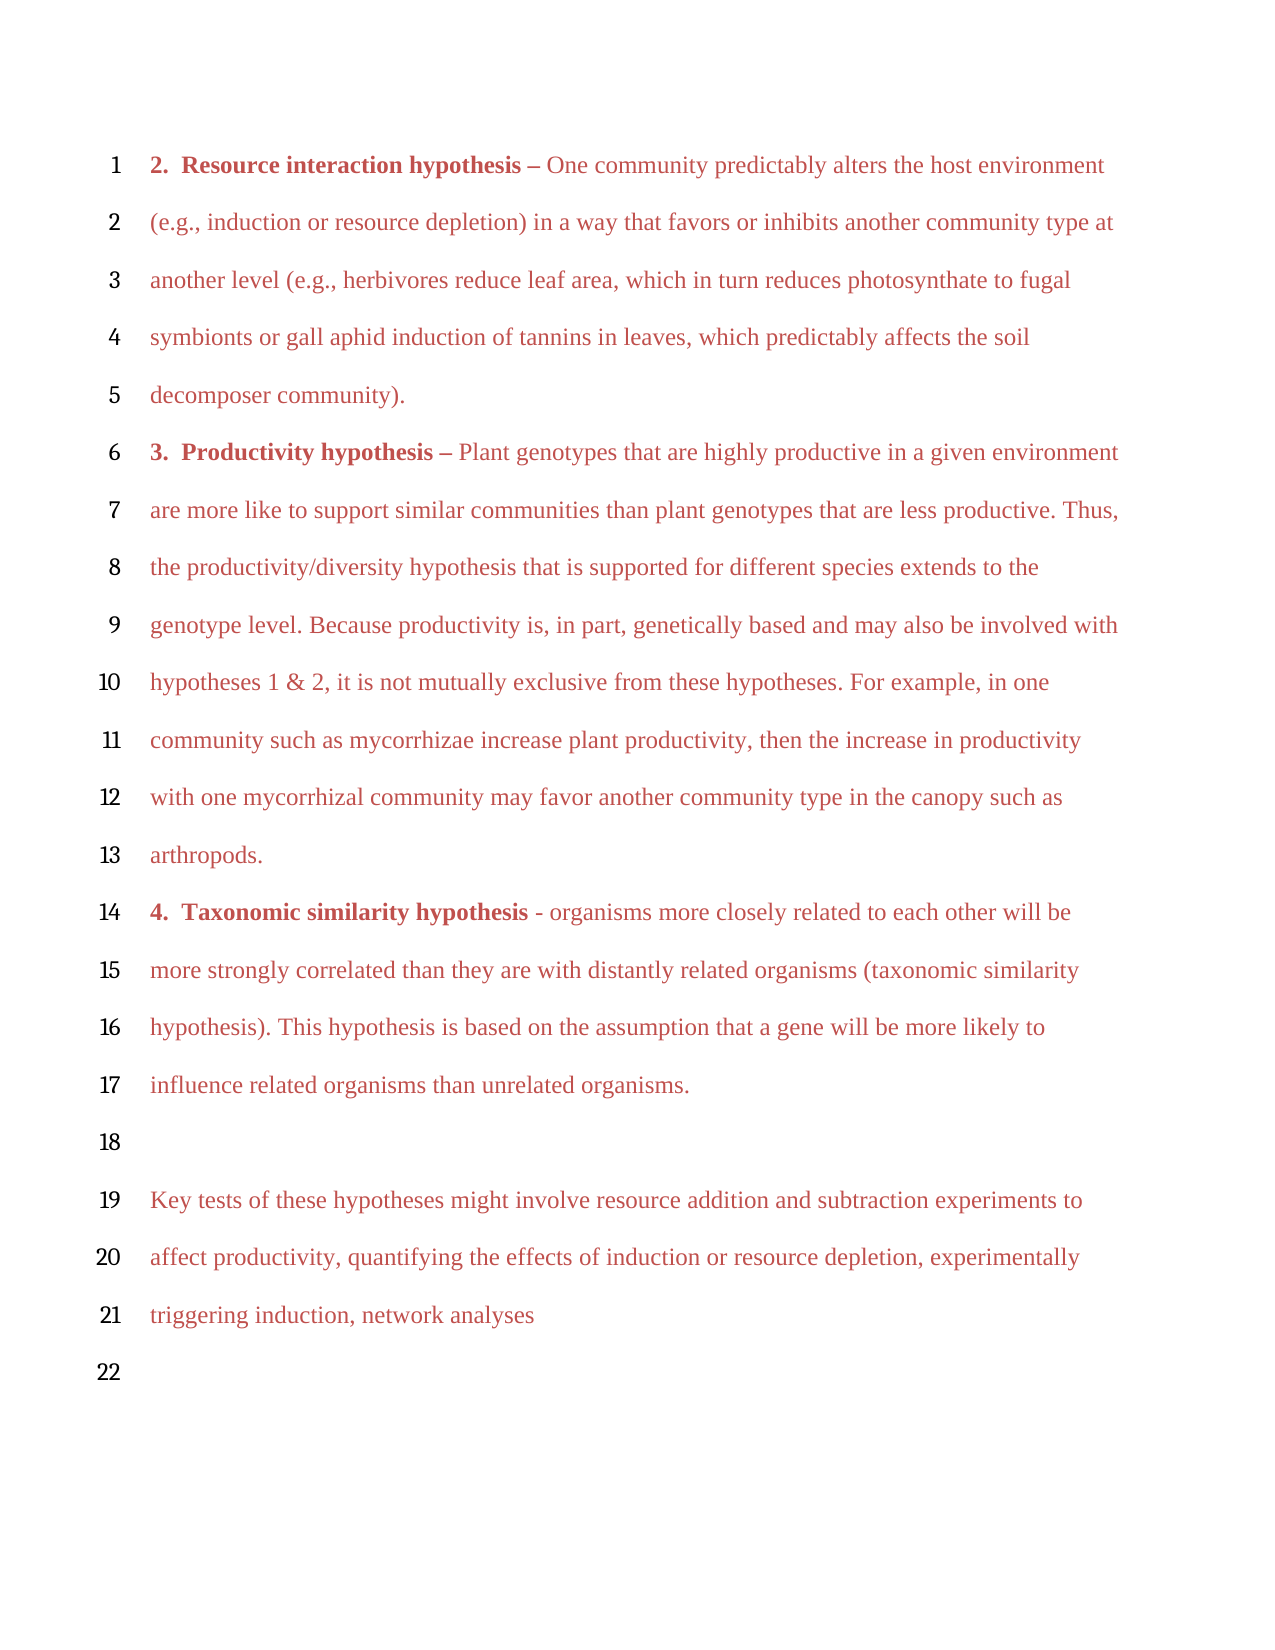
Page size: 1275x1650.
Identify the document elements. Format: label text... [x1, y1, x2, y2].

text Key tests of these hypotheses might involve resource addition and subtraction experiments to affect productivity, quantifying the effects of induction or resource depletion, experimentally triggering induction, network analyses [150, 1185, 1125, 1329]
text 3. Productivity hypothesis – Plant genotypes that are highly productive in a given environment are more like to support similar communities than plant genotypes that are less productive. Thus, the productivity/diversity hypothesis that is supported for different species extends to the genotype level. Because productivity is, in part, genetically based and may also be involved with hypotheses 1 & 2, it is not mutually exclusive from these hypotheses. For example, in one community such as mycorrhizae increase plant productivity, then the increase in productivity with one mycorrhizal community may favor another community type in the canopy such as arthropods. [150, 437, 1125, 869]
text 4. Taxonomic similarity hypothesis - organisms more closely related to each other will be more strongly correlated than they are with distantly related organisms (taxonomic similarity hypothesis). This hypothesis is based on the assumption that a gene will be more likely to influence related organisms than unrelated organisms. [150, 897, 1125, 1099]
text 2. Resource interaction hypothesis – One community predictably alters the host environment (e.g., induction or resource depletion) in a way that favors or inhibits another community type at another level (e.g., herbivores reduce leaf area, which in turn reduces photosynthate to fugal symbionts or gall aphid induction of tannins in leaves, which predictably affects the soil decomposer community). [150, 150, 1125, 409]
